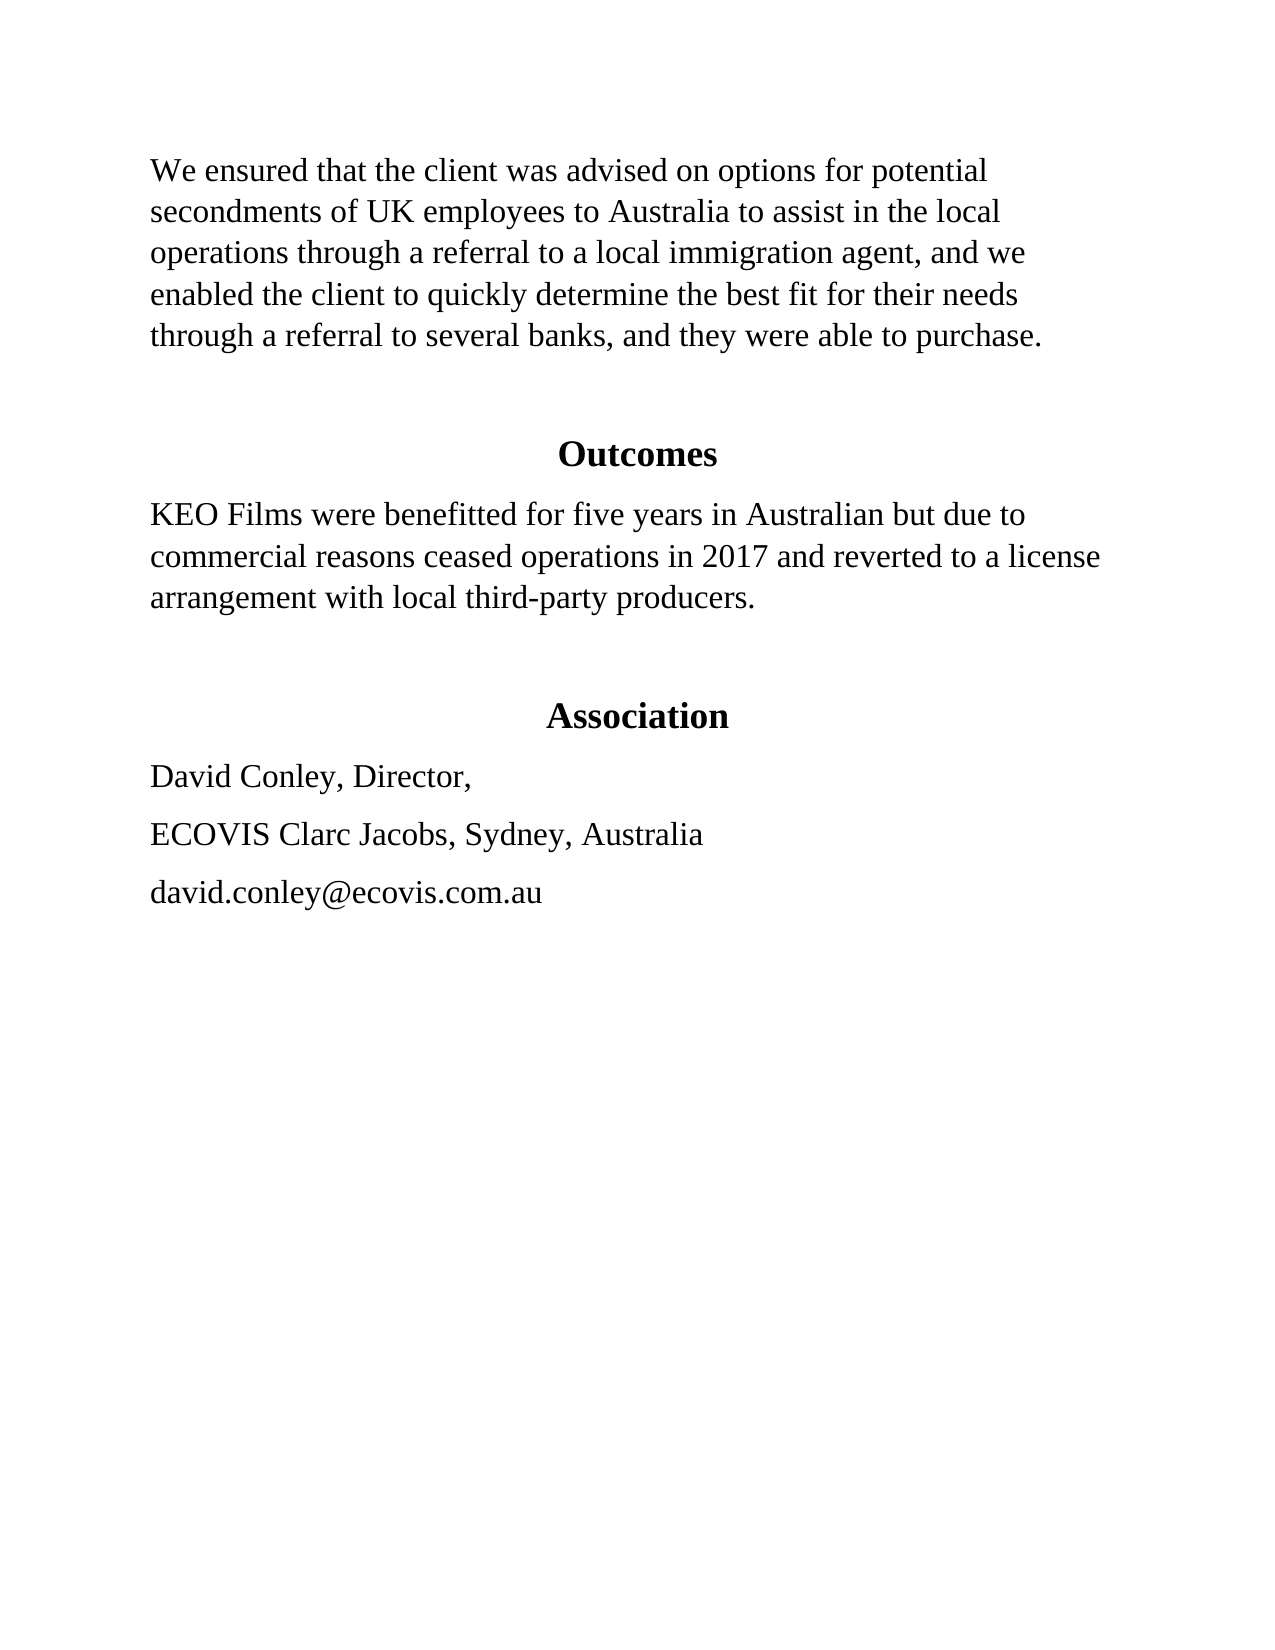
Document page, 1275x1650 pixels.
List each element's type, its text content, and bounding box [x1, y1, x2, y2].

text David Conley, Director, [150, 757, 1125, 795]
text Outcomes [150, 431, 1125, 474]
text ECOVIS Clarc Jacobs, Sydney, Australia [150, 815, 1125, 853]
text KEO Films were benefitted for five years in Australian but due to commercial reasons ceased operations in 2017 and reverted to a license arrangement with local third-party producers. [150, 495, 1125, 616]
text We ensured that the client was advised on options for potential secondments of UK employees to Australia to assist in the local operations through a referral to a local immigration agent, and we enabled the client to quickly determine the best fit for their needs through a referral to several banks, and they were able to purchase. [150, 150, 1125, 354]
text david.conley@ecovis.com.au [150, 873, 1125, 911]
text Association [150, 693, 1125, 737]
